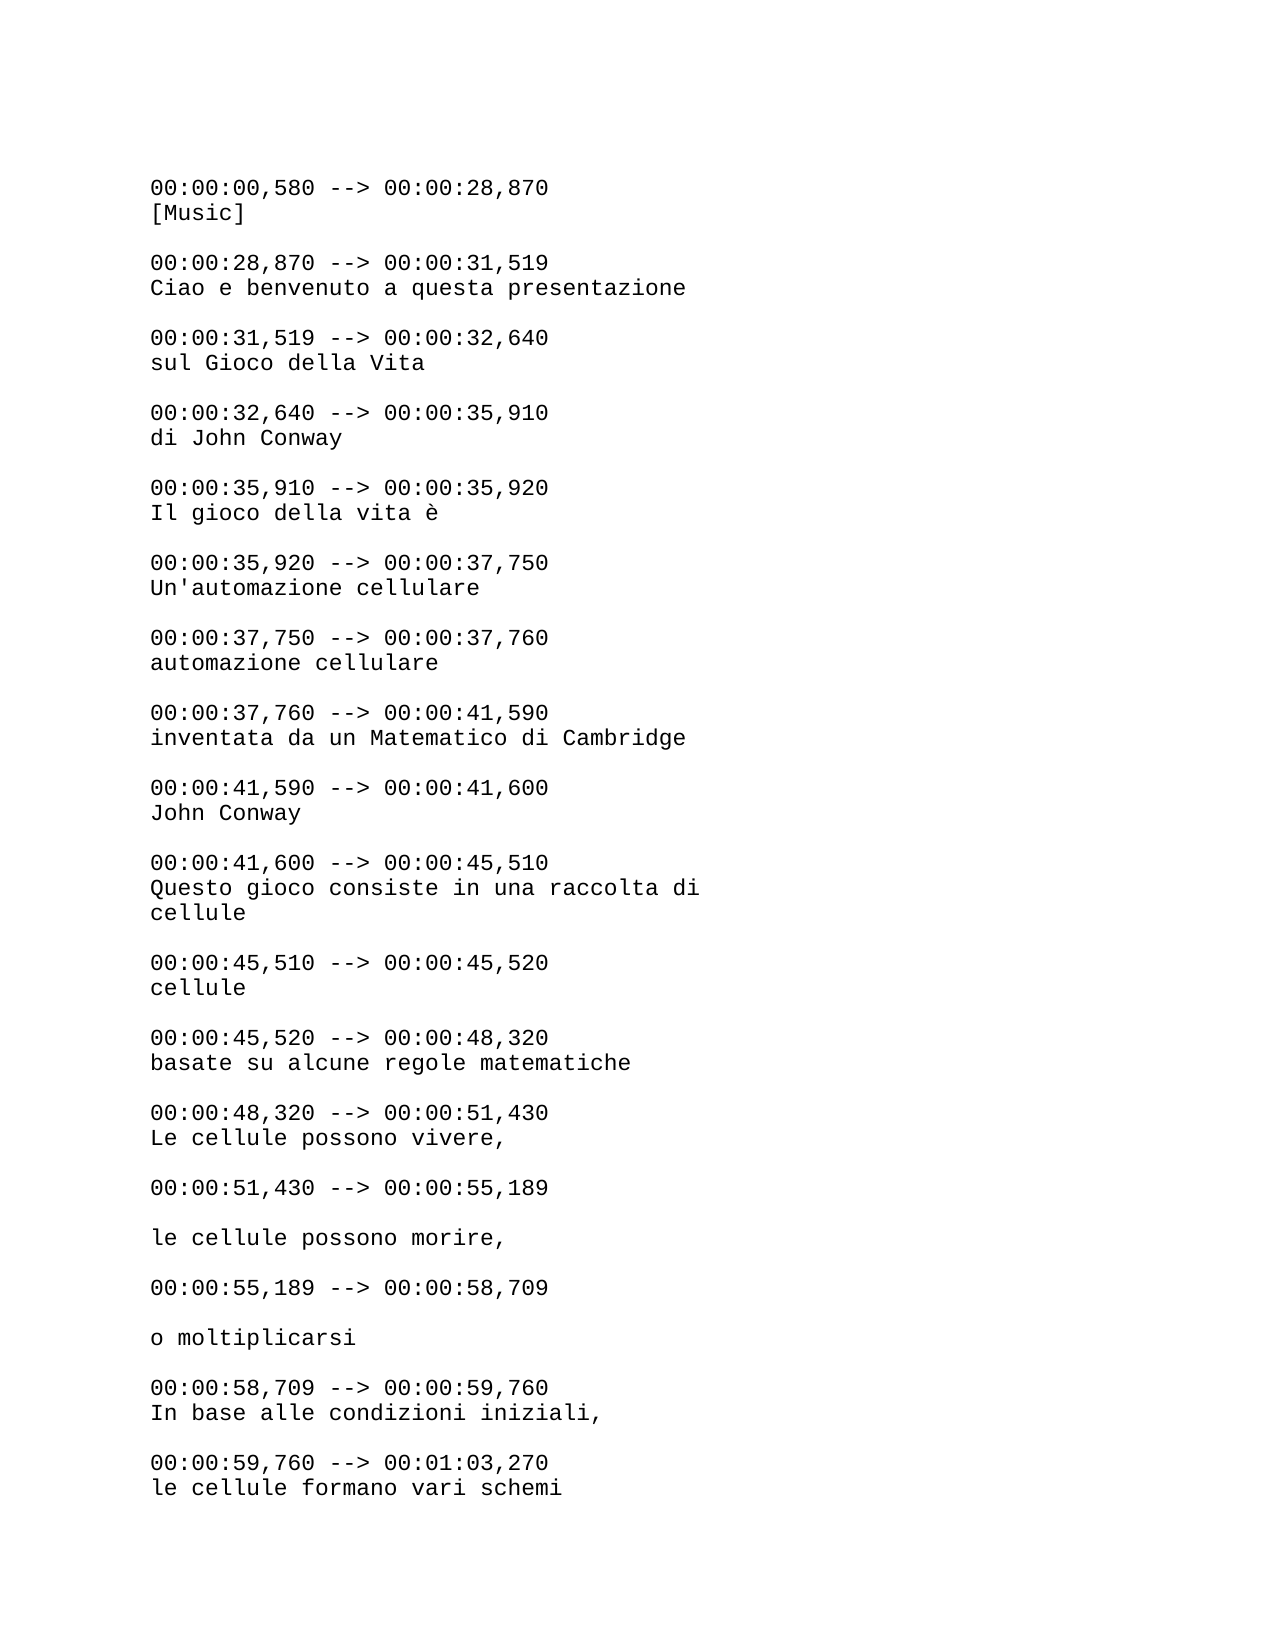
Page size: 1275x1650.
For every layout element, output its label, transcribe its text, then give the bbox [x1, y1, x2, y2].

text 00:00:51,430 --> 00:00:55,189 [150, 1175, 1125, 1200]
text Un'automazione cellulare [150, 575, 1125, 600]
text basate su alcune regole matematiche [150, 1050, 1125, 1075]
text 00:00:28,870 --> 00:00:31,519 [150, 250, 1125, 275]
text 00:00:48,320 --> 00:00:51,430 [150, 1100, 1125, 1125]
text inventata da un Matematico di Cambridge [150, 725, 1125, 750]
text Ciao e benvenuto a questa presentazione [150, 275, 1125, 300]
text Questo gioco consiste in una raccolta di [150, 875, 1125, 900]
text 00:00:58,709 --> 00:00:59,760 [150, 1375, 1125, 1400]
text Il gioco della vita è [150, 500, 1125, 525]
text 00:00:35,920 --> 00:00:37,750 [150, 550, 1125, 575]
text le cellule formano vari schemi [150, 1475, 1125, 1500]
text o moltiplicarsi [150, 1325, 1125, 1350]
text 00:00:31,519 --> 00:00:32,640 [150, 325, 1125, 350]
text [Music] [150, 200, 1125, 225]
text 00:00:00,580 --> 00:00:28,870 [150, 175, 1125, 200]
text 00:00:37,760 --> 00:00:41,590 [150, 700, 1125, 725]
text 00:00:32,640 --> 00:00:35,910 [150, 400, 1125, 425]
text In base alle condizioni iniziali, [150, 1400, 1125, 1425]
text 00:00:45,520 --> 00:00:48,320 [150, 1025, 1125, 1050]
text cellule [150, 975, 1125, 1000]
text le cellule possono morire, [150, 1225, 1125, 1250]
text 00:00:59,760 --> 00:01:03,270 [150, 1450, 1125, 1475]
text di John Conway [150, 425, 1125, 450]
text cellule [150, 900, 1125, 925]
text 00:00:55,189 --> 00:00:58,709 [150, 1275, 1125, 1300]
text Le cellule possono vivere, [150, 1125, 1125, 1150]
text sul Gioco della Vita [150, 350, 1125, 375]
text 00:00:41,600 --> 00:00:45,510 [150, 850, 1125, 875]
text automazione cellulare [150, 650, 1125, 675]
text 00:00:35,910 --> 00:00:35,920 [150, 475, 1125, 500]
text 00:00:37,750 --> 00:00:37,760 [150, 625, 1125, 650]
text 00:00:41,590 --> 00:00:41,600 [150, 775, 1125, 800]
text John Conway [150, 800, 1125, 825]
text 00:00:45,510 --> 00:00:45,520 [150, 950, 1125, 975]
